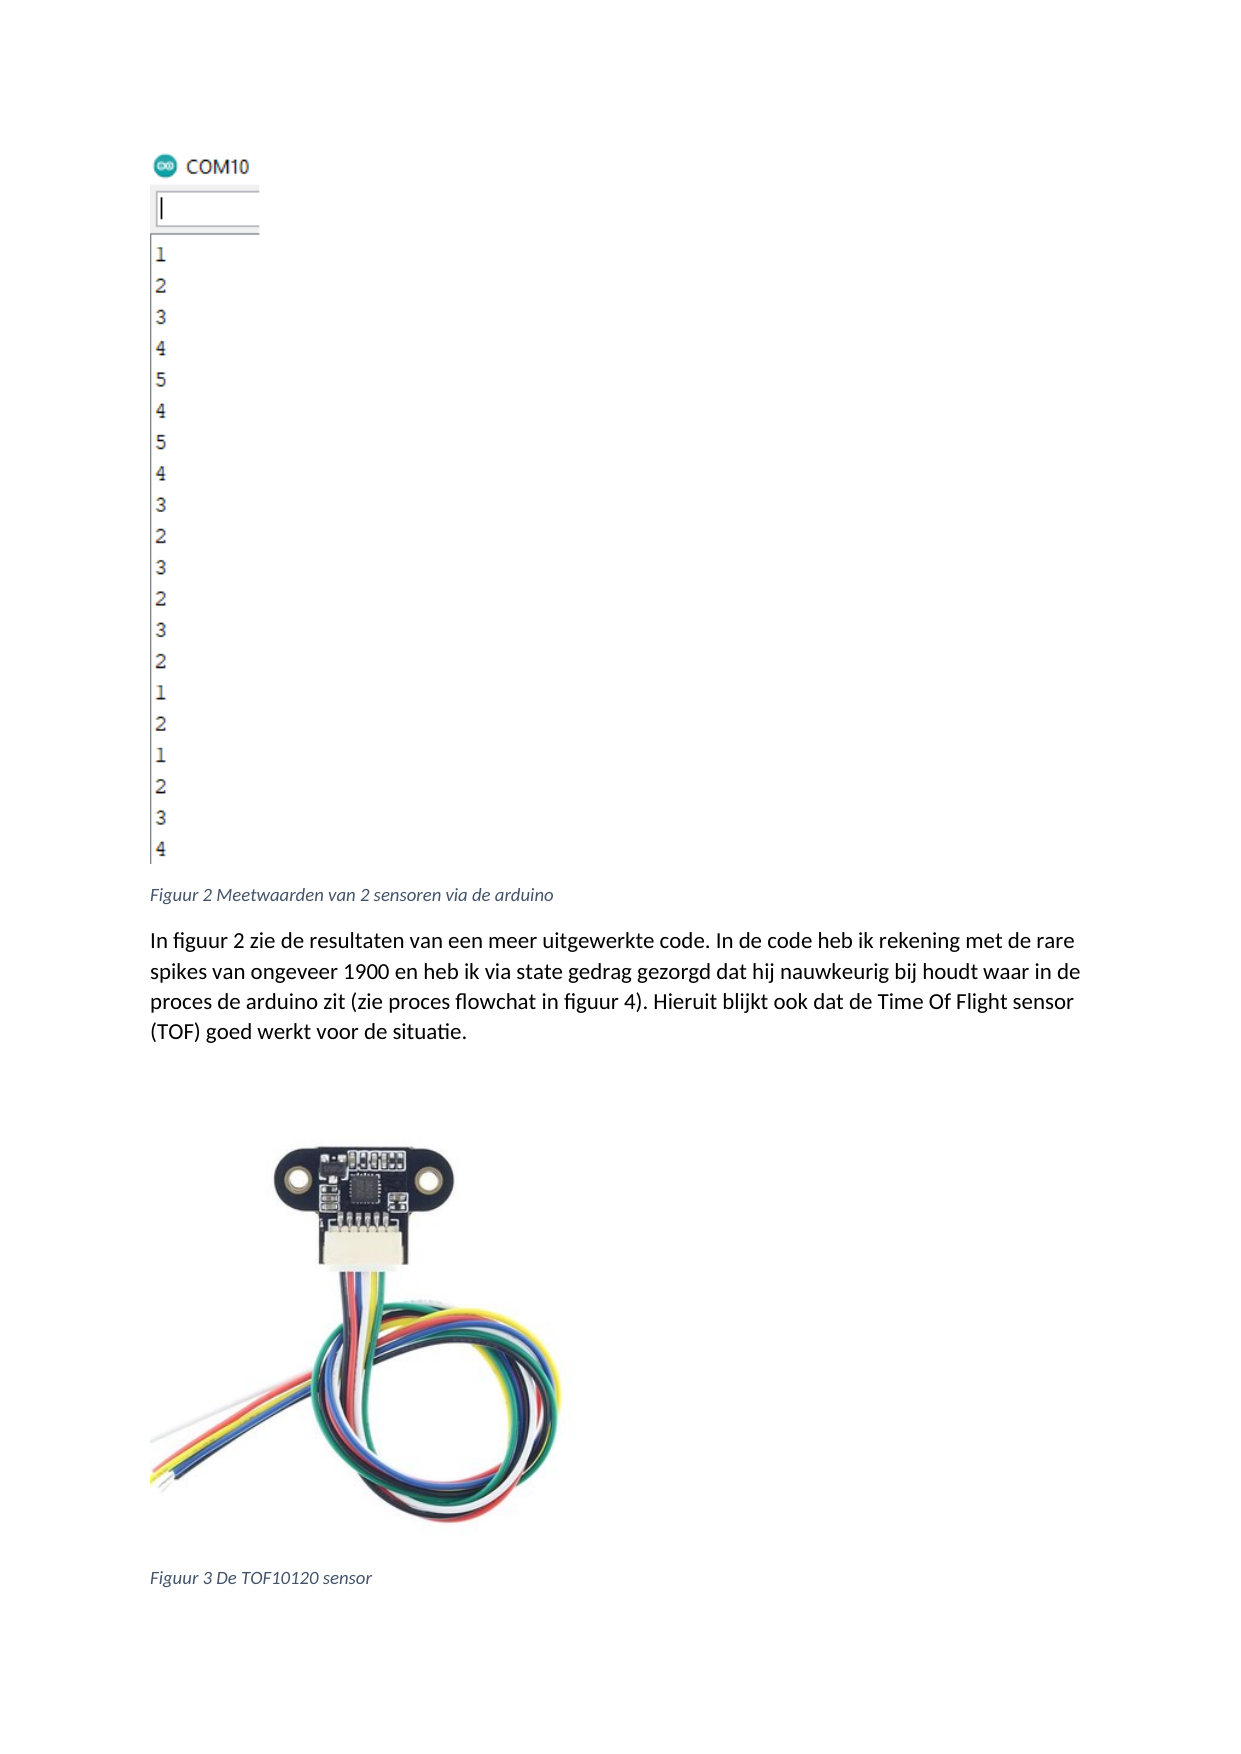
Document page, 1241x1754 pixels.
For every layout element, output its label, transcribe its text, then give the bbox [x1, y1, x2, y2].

text In figuur 2 zie de resultaten van een meer uitgewerkte code. In de code heb ik rekening met de rare spikes van ongeveer 1900 en heb ik via state gedrag gezorgd dat hij nauwkeurig bij houdt waar in de proces de arduino zit (zie proces flowchat in figuur 4). Hieruit blijkt ook dat de Time Of Flight sensor (TOF) goed werkt voor de situatie. [150, 927, 1090, 1045]
picture [150, 1111, 586, 1547]
text Figuur 2 Meetwaarden van 2 sensoren via de arduino [150, 883, 1090, 906]
picture [150, 150, 260, 864]
text Figuur 3 De TOF10120 sensor [150, 1566, 1090, 1589]
